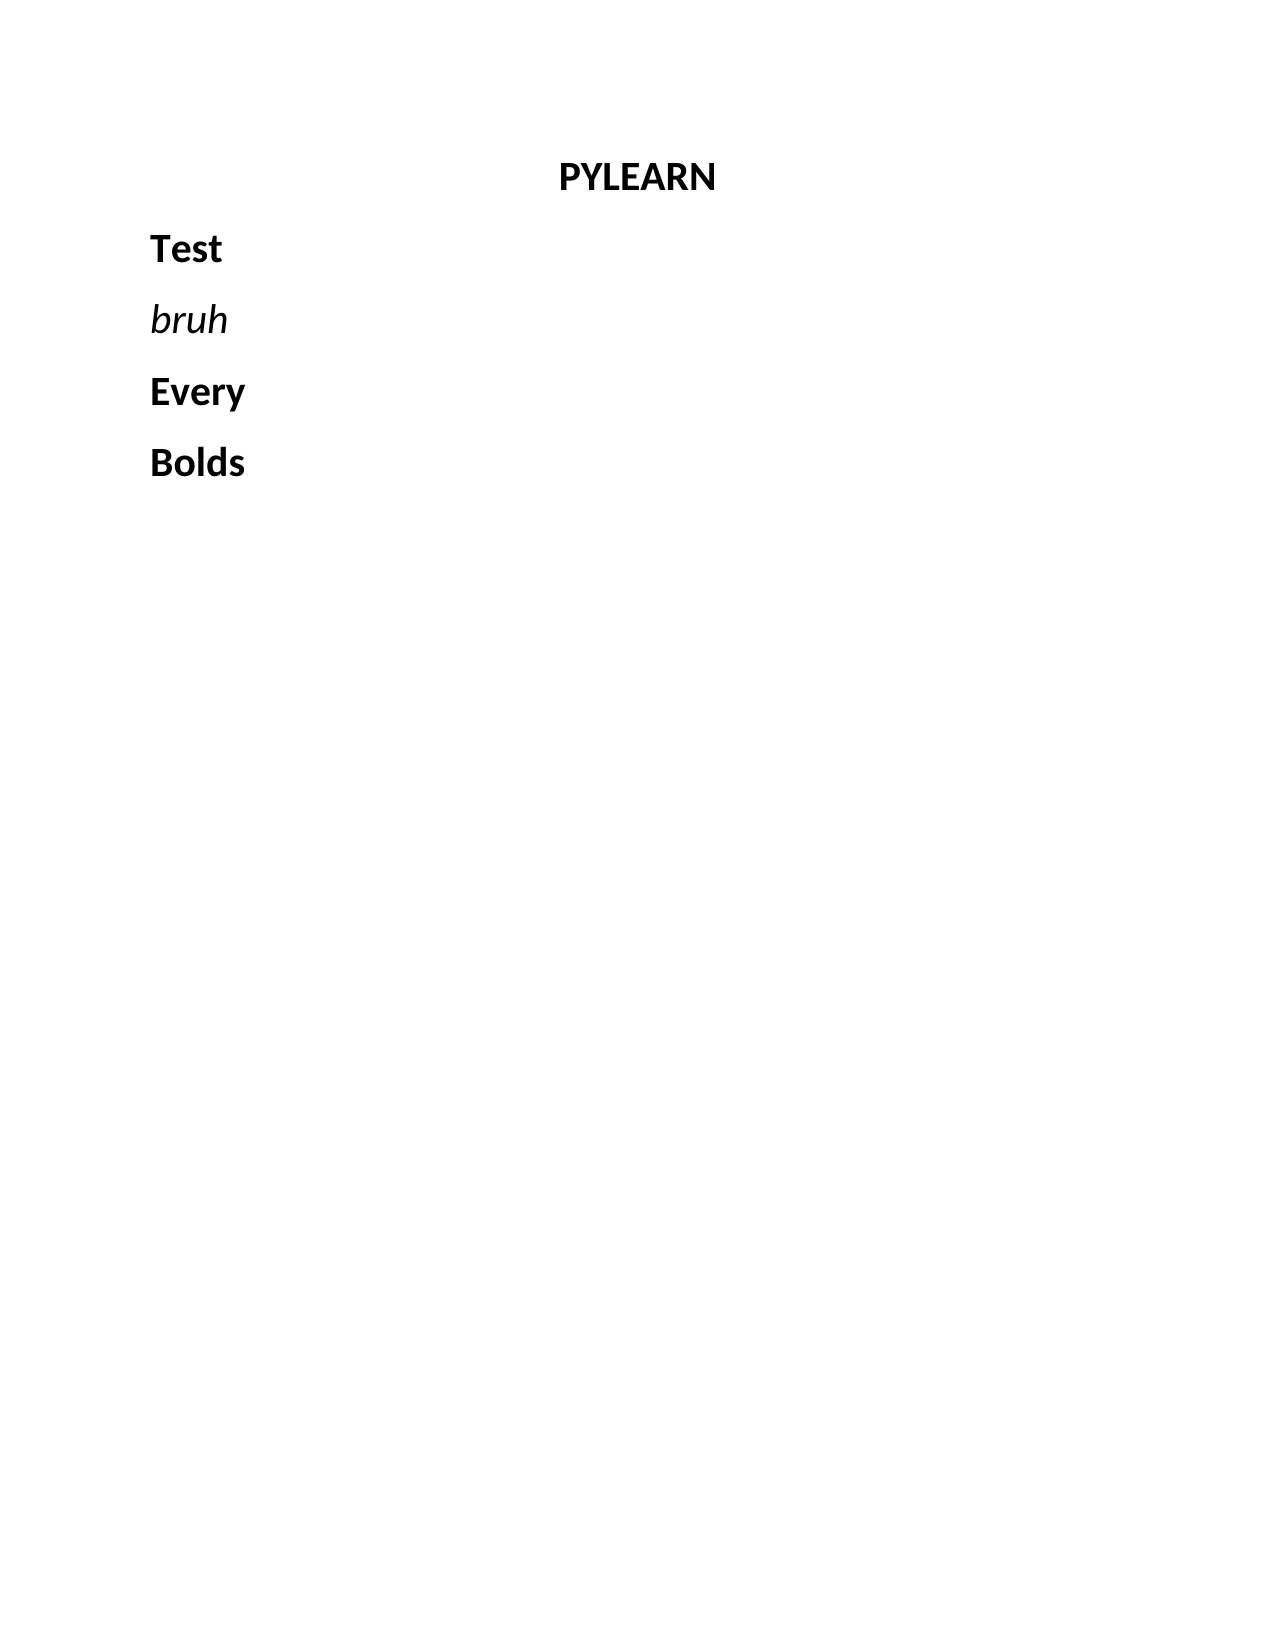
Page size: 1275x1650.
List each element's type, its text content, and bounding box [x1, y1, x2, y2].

text Every [150, 365, 1125, 416]
text Test [150, 222, 1125, 272]
text bruh [150, 293, 1125, 344]
text Bolds [150, 436, 1125, 487]
text PYLEARN [150, 150, 1125, 201]
